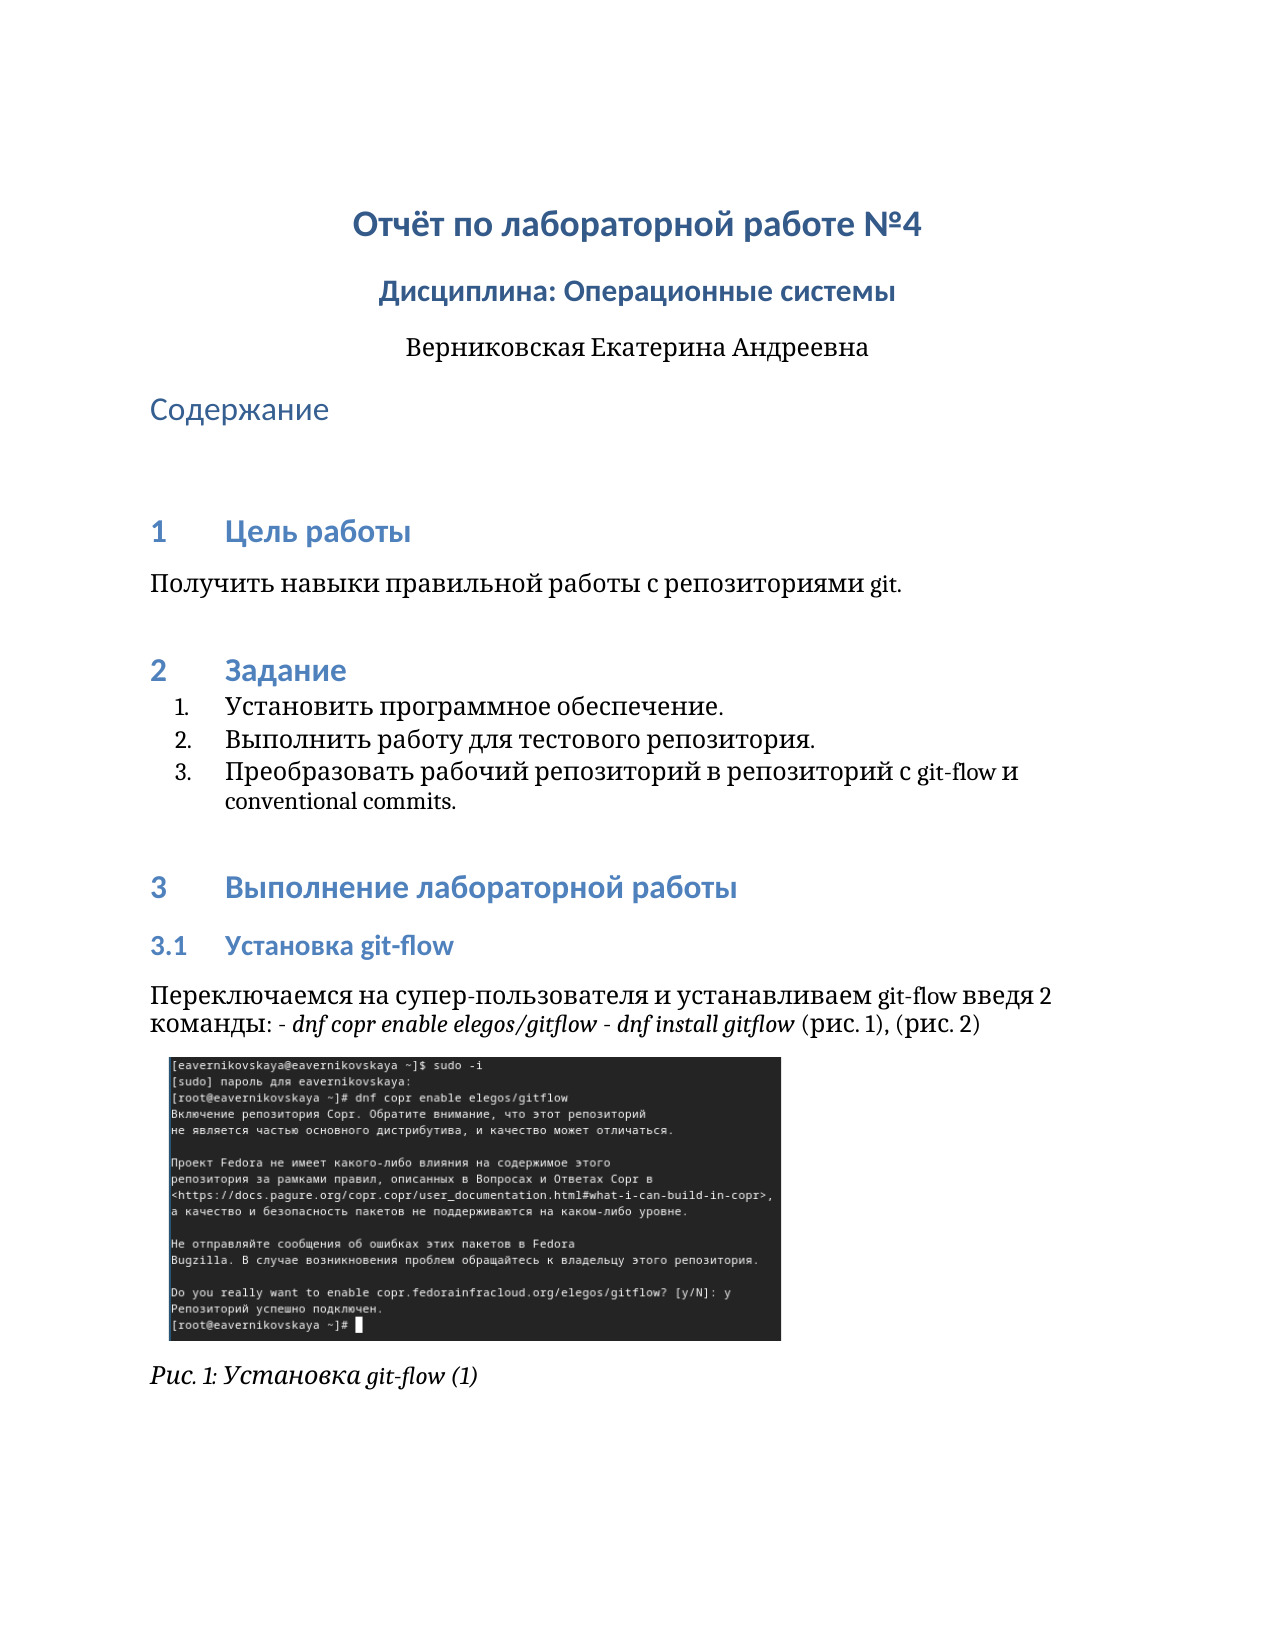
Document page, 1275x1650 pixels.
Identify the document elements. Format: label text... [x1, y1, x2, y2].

list Выполнить работу для тестового репозитория. [175, 726, 1125, 754]
text Получить навыки правильной работы с репозиториями git. [150, 570, 1125, 599]
subtitle 1 Цель работы [150, 510, 1125, 551]
subtitle 3.1 Установка git-flow [150, 927, 1125, 963]
text Верниковская Екатерина Андреевна [150, 334, 1125, 363]
list Преобразовать рабочий репозиторий в репозиторий с git-flow и conventional commits. [175, 758, 1125, 816]
picture [168, 1057, 782, 1341]
subtitle 3 Выполнение лабораторной работы [150, 866, 1125, 906]
subtitle Дисциплина: Операционные системы [150, 271, 1125, 309]
text Рис. 1: Установка git-flow (1) [150, 1362, 1125, 1390]
text Переключаемся на супер-пользователя и устанавливаем git-flow введя 2 команды: - dnf copr enable elegos/gitflow - dnf install gitflow (рис. 1), (рис. 2) [150, 982, 1125, 1039]
subtitle 2 Задание [150, 649, 1125, 689]
list Установить программное обеспечение. [175, 693, 1125, 722]
title Отчёт по лабораторной работе №4 [150, 200, 1125, 246]
